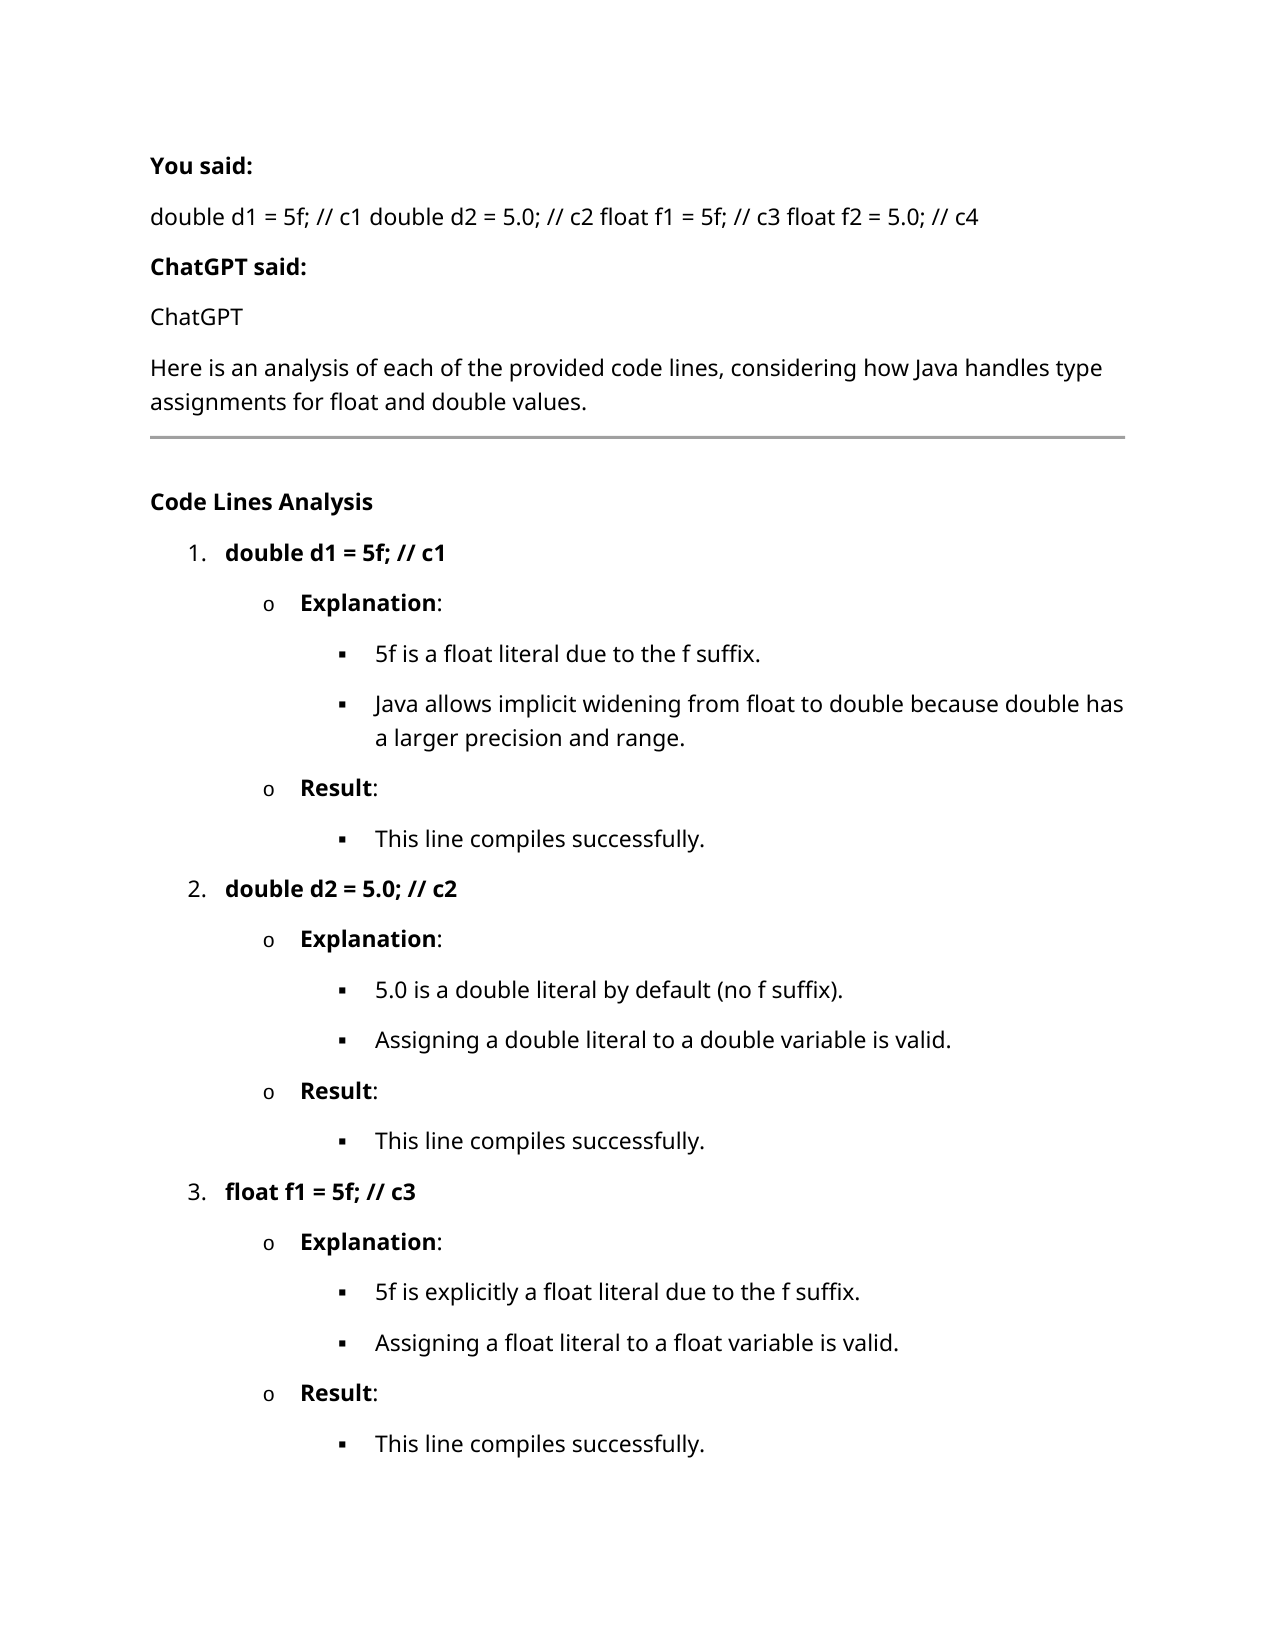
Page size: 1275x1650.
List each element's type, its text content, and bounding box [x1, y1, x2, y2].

list Assigning a float literal to a float variable is valid. [337, 1327, 1125, 1358]
text Code Lines Analysis [150, 486, 1125, 517]
list Java allows implicit widening from float to double because double has a larger precision and range. [337, 688, 1125, 753]
list float f1 = 5f; // c3 [187, 1175, 1125, 1207]
text double d1 = 5f; // c1 double d2 = 5.0; // c2 float f1 = 5f; // c3 float f2 = 5.0; // c4 [150, 200, 1125, 232]
list Explanation: [262, 587, 1125, 618]
text Here is an analysis of each of the provided code lines, considering how Java handles type assignments for float and double values. [150, 352, 1125, 417]
text ChatGPT [150, 301, 1125, 332]
text ChatGPT said: [150, 251, 1125, 282]
list Explanation: [262, 1226, 1125, 1257]
list Assigning a double literal to a double variable is valid. [337, 1024, 1125, 1055]
list This line compiles successfully. [337, 1125, 1125, 1156]
list 5.0 is a double literal by default (no f suffix). [337, 974, 1125, 1005]
list 5f is a float literal due to the f suffix. [337, 637, 1125, 669]
list double d2 = 5.0; // c2 [187, 873, 1125, 904]
list Result: [262, 1074, 1125, 1106]
list Result: [262, 1377, 1125, 1408]
text You said: [150, 150, 1125, 181]
list This line compiles successfully. [337, 1427, 1125, 1459]
list Explanation: [262, 923, 1125, 954]
list double d1 = 5f; // c1 [187, 537, 1125, 568]
list 5f is explicitly a float literal due to the f suffix. [337, 1276, 1125, 1307]
list Result: [262, 772, 1125, 803]
list This line compiles successfully. [337, 822, 1125, 854]
